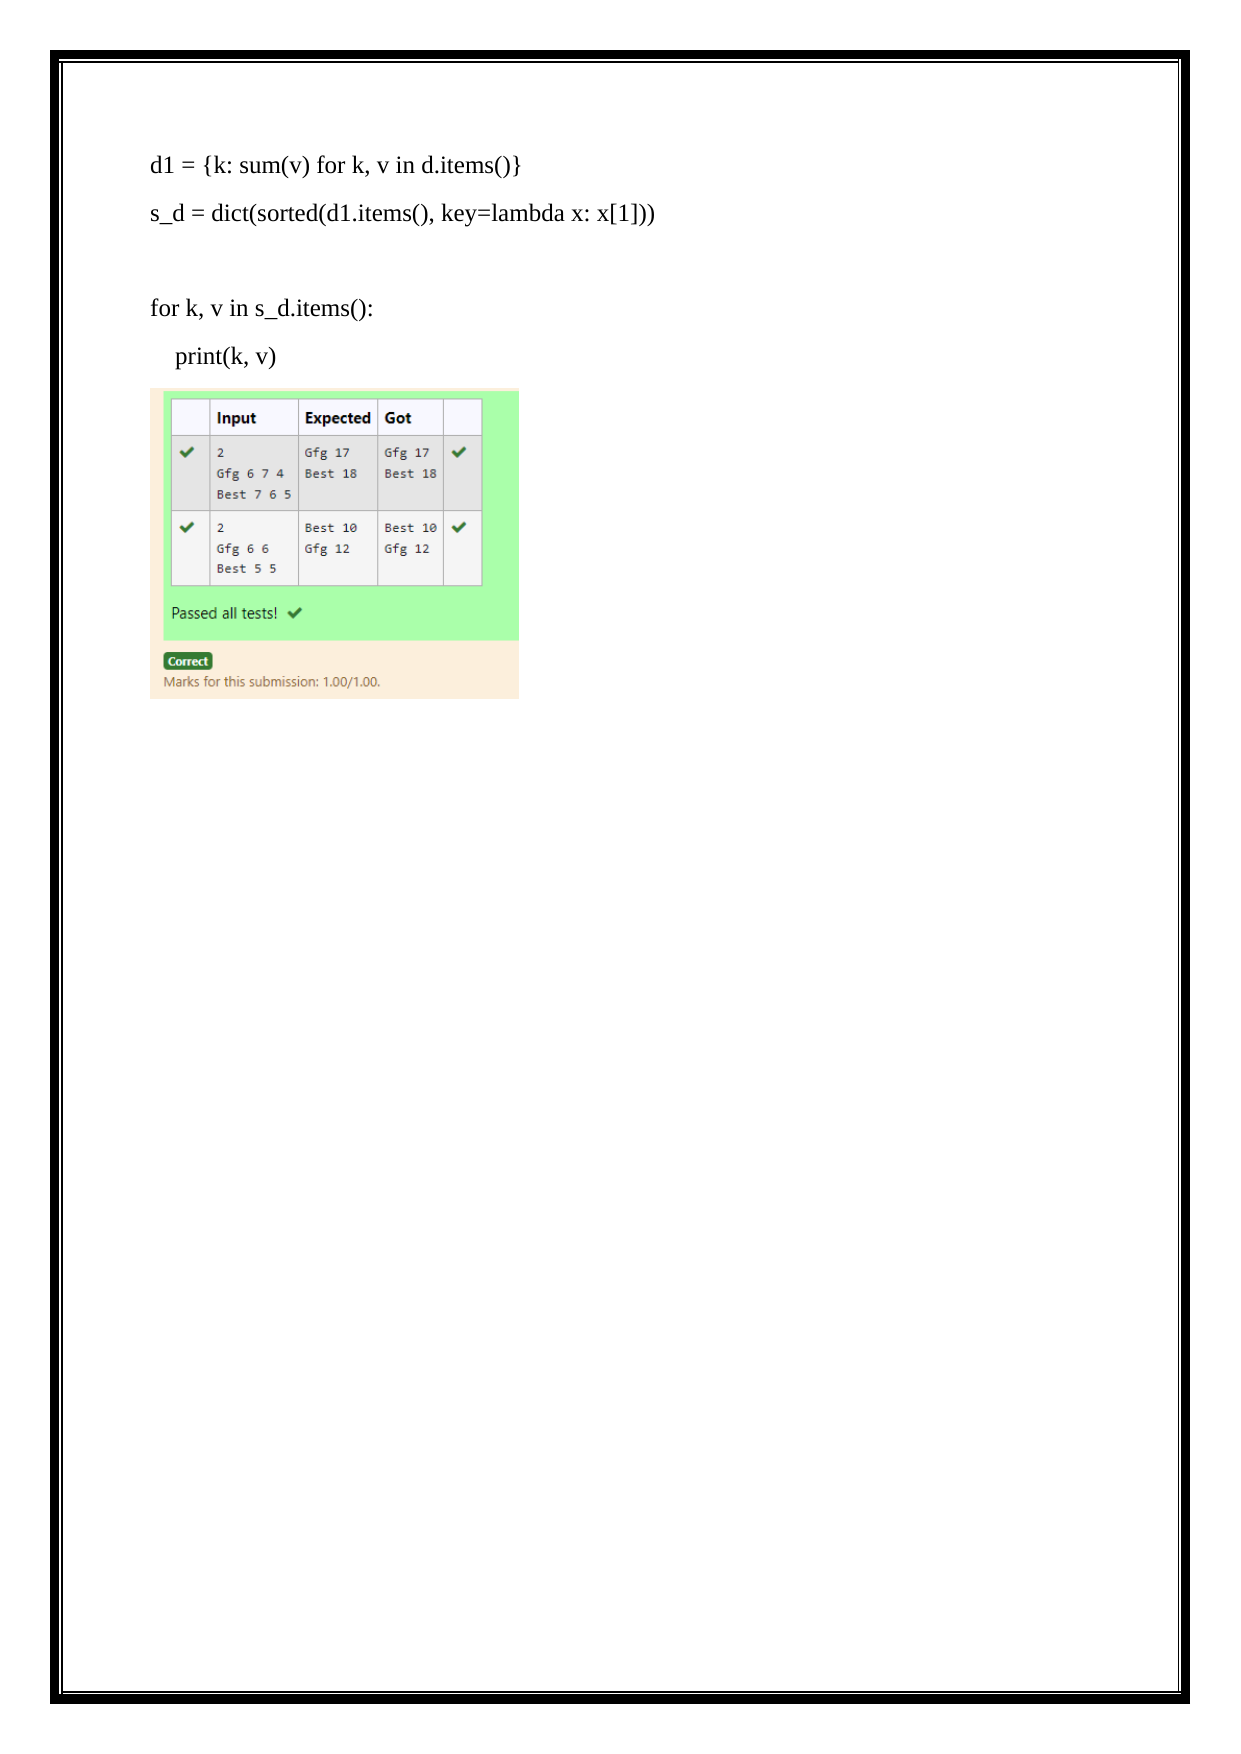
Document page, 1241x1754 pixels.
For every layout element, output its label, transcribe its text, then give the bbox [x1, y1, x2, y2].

text d1 = {k: sum(v) for k, v in d.items()} [150, 150, 1090, 179]
picture [150, 388, 519, 699]
text s_d = dict(sorted(d1.items(), key=lambda x: x[1])) [150, 198, 1090, 226]
text print(k, v) [150, 341, 1090, 369]
text for k, v in s_d.items(): [150, 293, 1090, 322]
